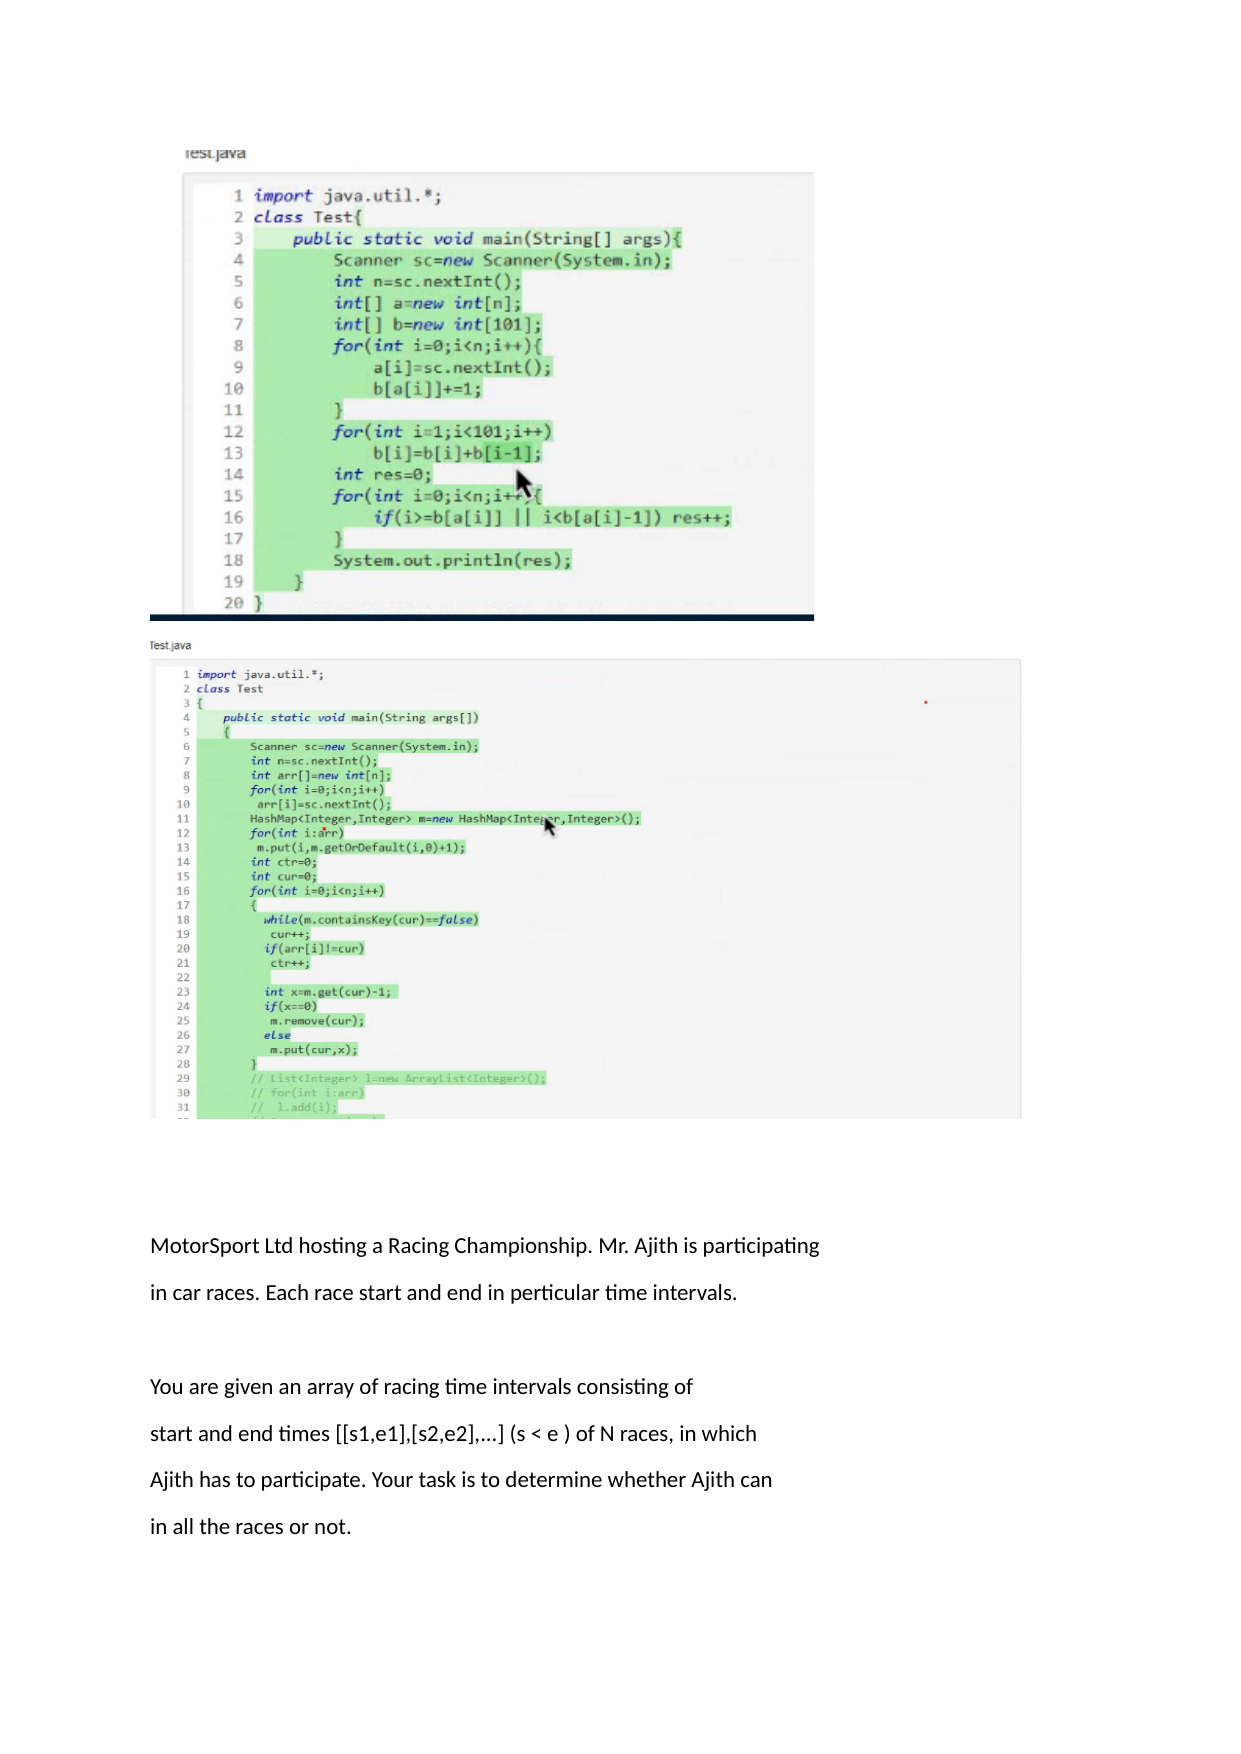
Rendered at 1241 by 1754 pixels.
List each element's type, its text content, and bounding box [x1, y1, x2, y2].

picture [150, 150, 815, 621]
text in car races. Each race start and end in perticular time intervals. [150, 1278, 1090, 1306]
text start and end times [[s1,e1],[s2,e2],...] (s < e ) of N races, in which [150, 1419, 1090, 1447]
text Ajith has to participate. Your task is to determine whether Ajith can [150, 1466, 1090, 1493]
text MotorSport Ltd hosting a Racing Championship. Mr. Ajith is participating [150, 1231, 1090, 1259]
text You are given an array of racing time intervals consisting of [150, 1372, 1090, 1400]
picture [150, 639, 1091, 1119]
text in all the races or not. [150, 1512, 1090, 1540]
